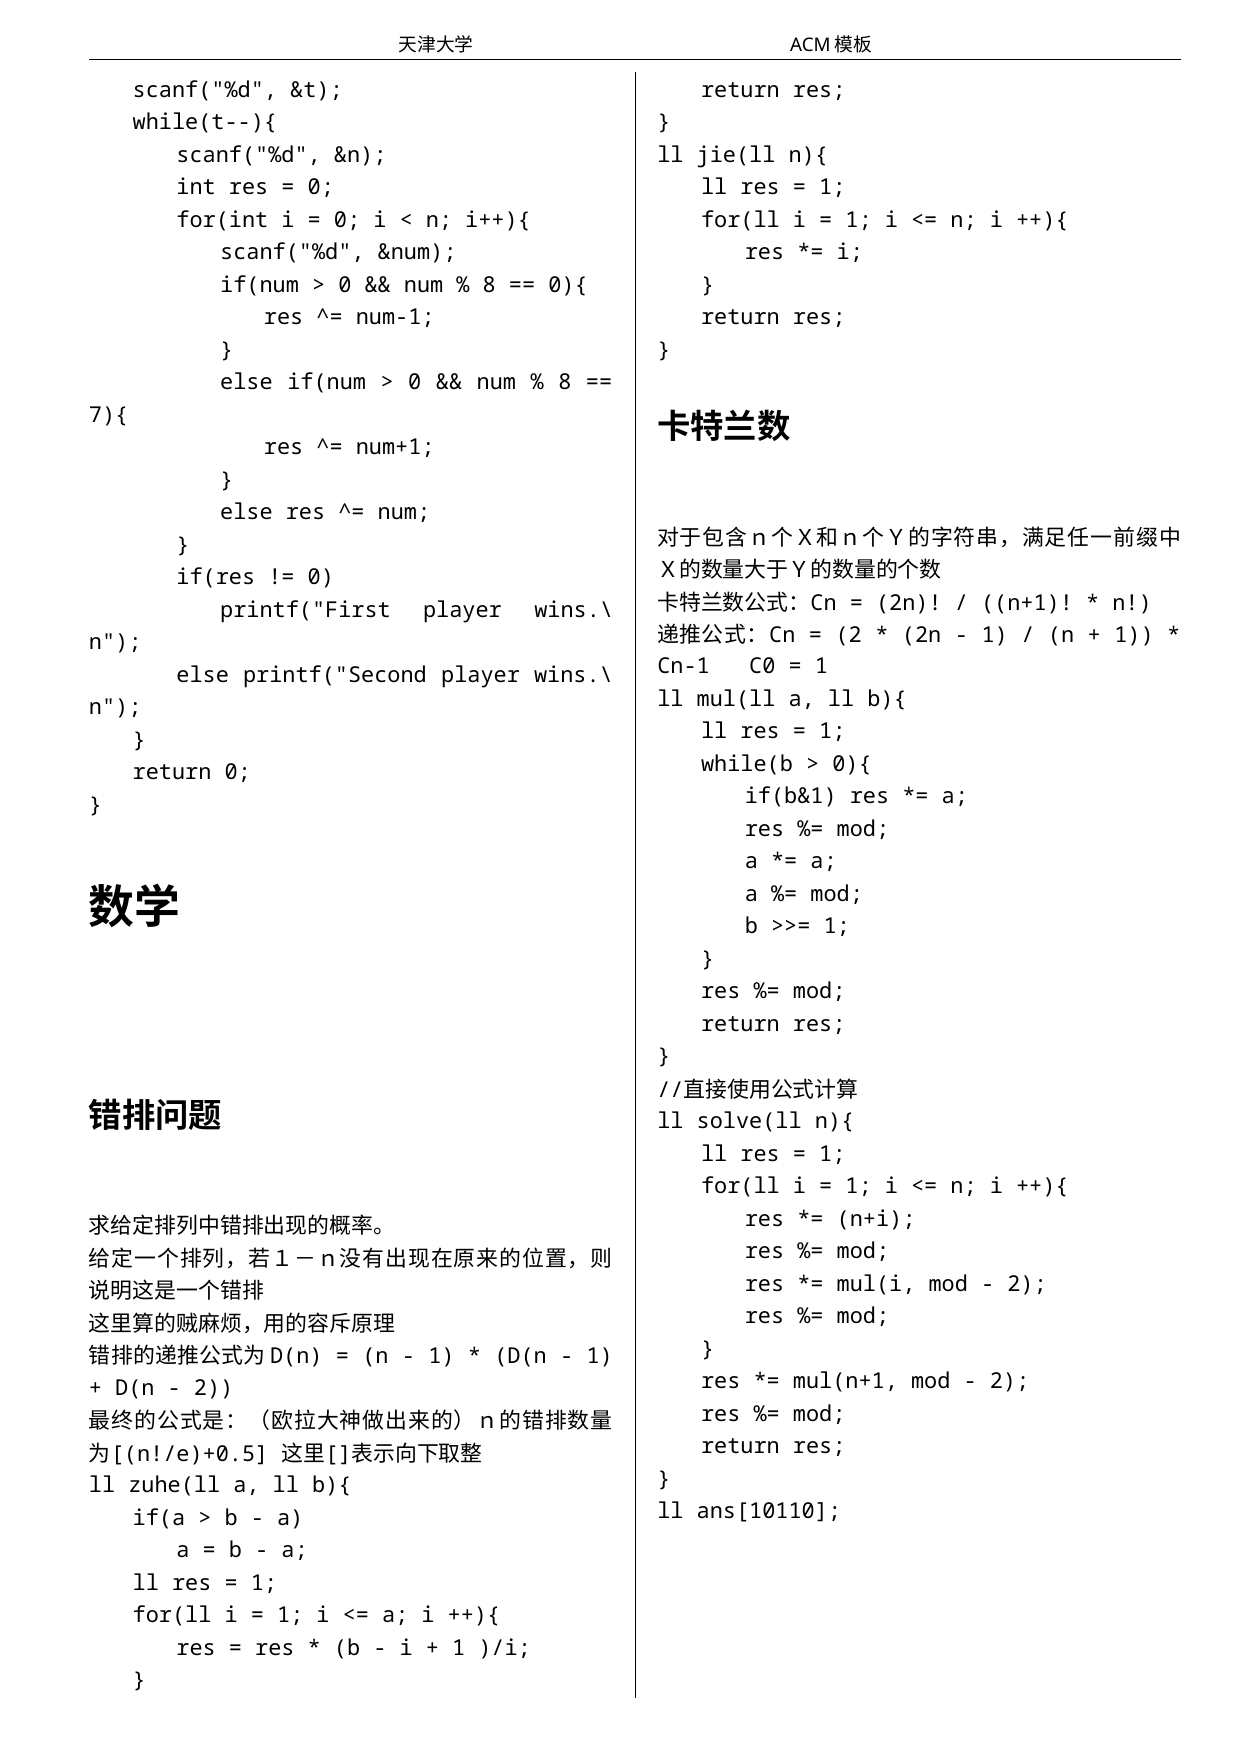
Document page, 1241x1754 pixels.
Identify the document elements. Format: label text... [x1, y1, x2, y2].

text res *= i; [657, 235, 1181, 267]
text if(b&1) res *= a; [657, 779, 1181, 812]
text } [89, 1663, 613, 1695]
text 错排的递推公式为D(n) = (n - 1) * (D(n - 1) + D(n - 2)) [89, 1338, 613, 1403]
text } [657, 1462, 1181, 1494]
text for(ll i = 1; i <= a; i ++){ [89, 1598, 613, 1630]
text while(b > 0){ [657, 747, 1181, 779]
text a = b - a; [89, 1533, 613, 1565]
text } [657, 942, 1181, 974]
text if(num > 0 && num % 8 == 0){ [89, 267, 613, 300]
text ll res = 1; [657, 714, 1181, 747]
text //直接使用公式计算 [657, 1072, 1181, 1104]
text res ^= num-1; [89, 300, 613, 332]
text } [89, 332, 613, 365]
text res %= mod; [657, 812, 1181, 844]
text for(ll i = 1; i <= n; i ++){ [657, 202, 1181, 235]
text return res; [657, 1007, 1181, 1039]
text ll jie(ll n){ [657, 137, 1181, 170]
subtitle 错排问题 [89, 1081, 613, 1146]
text res %= mod; [657, 1299, 1181, 1332]
text res *= mul(i, mod - 2); [657, 1267, 1181, 1299]
text else if(num > 0 && num % 8 == 7){ [89, 365, 613, 430]
text return res; [657, 300, 1181, 332]
text while(t--){ [89, 105, 613, 137]
subtitle 数学 [89, 855, 613, 953]
text } [657, 267, 1181, 300]
text res %= mod; [657, 974, 1181, 1007]
text } [657, 105, 1181, 137]
text printf("First player wins.\n"); [89, 592, 613, 657]
text for(ll i = 1; i <= n; i ++){ [657, 1169, 1181, 1202]
text a %= mod; [657, 877, 1181, 909]
text a *= a; [657, 844, 1181, 877]
text ll mul(ll a, ll b){ [657, 682, 1181, 714]
text } [89, 462, 613, 495]
text ll res = 1; [657, 170, 1181, 202]
text scanf("%d", &t); [89, 72, 613, 105]
text } [89, 787, 613, 820]
text } [89, 527, 613, 560]
text scanf("%d", &num); [89, 235, 613, 267]
subtitle 卡特兰数 [657, 392, 1181, 457]
text return 0; [89, 755, 613, 787]
text b >>= 1; [657, 909, 1181, 942]
text res = res * (b - i + 1 )/i; [89, 1630, 613, 1663]
text } [657, 1039, 1181, 1072]
text } [657, 332, 1181, 365]
text } [89, 722, 613, 755]
text if(res != 0) [89, 560, 613, 592]
text else res ^= num; [89, 495, 613, 527]
text 最终的公式是：（欧拉大神做出来的）ｎ的错排数量为[(n!/e)+0.5] 这里[]表示向下取整 [89, 1403, 613, 1468]
text ll res = 1; [657, 1137, 1181, 1169]
text else printf("Second player wins.\n"); [89, 657, 613, 722]
text 对于包含ｎ个Ｘ和ｎ个Ｙ的字符串，满足任一前缀中Ｘ的数量大于Ｙ的数量的个数 [657, 519, 1181, 584]
text ll zuhe(ll a, ll b){ [89, 1468, 613, 1500]
text for(int i = 0; i < n; i++){ [89, 202, 613, 235]
text res *= mul(n+1, mod - 2); [657, 1364, 1181, 1397]
text res ^= num+1; [89, 430, 613, 462]
text ll solve(ll n){ [657, 1104, 1181, 1137]
text scanf("%d", &n); [89, 137, 613, 170]
text 递推公式：Cn = (2 * (2n - 1) / (n + 1)) * Cn-1 C0 = 1 [657, 617, 1181, 682]
text } [657, 1332, 1181, 1364]
text res %= mod; [657, 1397, 1181, 1429]
text 给定一个排列，若１－ｎ没有出现在原来的位置，则说明这是一个错排 [89, 1240, 613, 1305]
text ll res = 1; [89, 1565, 613, 1598]
text ll ans[10110]; [657, 1494, 1181, 1527]
text 求给定排列中错排出现的概率。 [89, 1208, 613, 1240]
text return res; [657, 1429, 1181, 1462]
text 卡特兰数公式：Cn = (2n)! / ((n+1)! * n!) [657, 584, 1181, 617]
text int res = 0; [89, 170, 613, 202]
text return res; [657, 72, 1181, 105]
text res %= mod; [657, 1234, 1181, 1267]
text res *= (n+i); [657, 1202, 1181, 1234]
text if(a > b - a) [89, 1500, 613, 1533]
text 这里算的贼麻烦，用的容斥原理 [89, 1305, 613, 1338]
